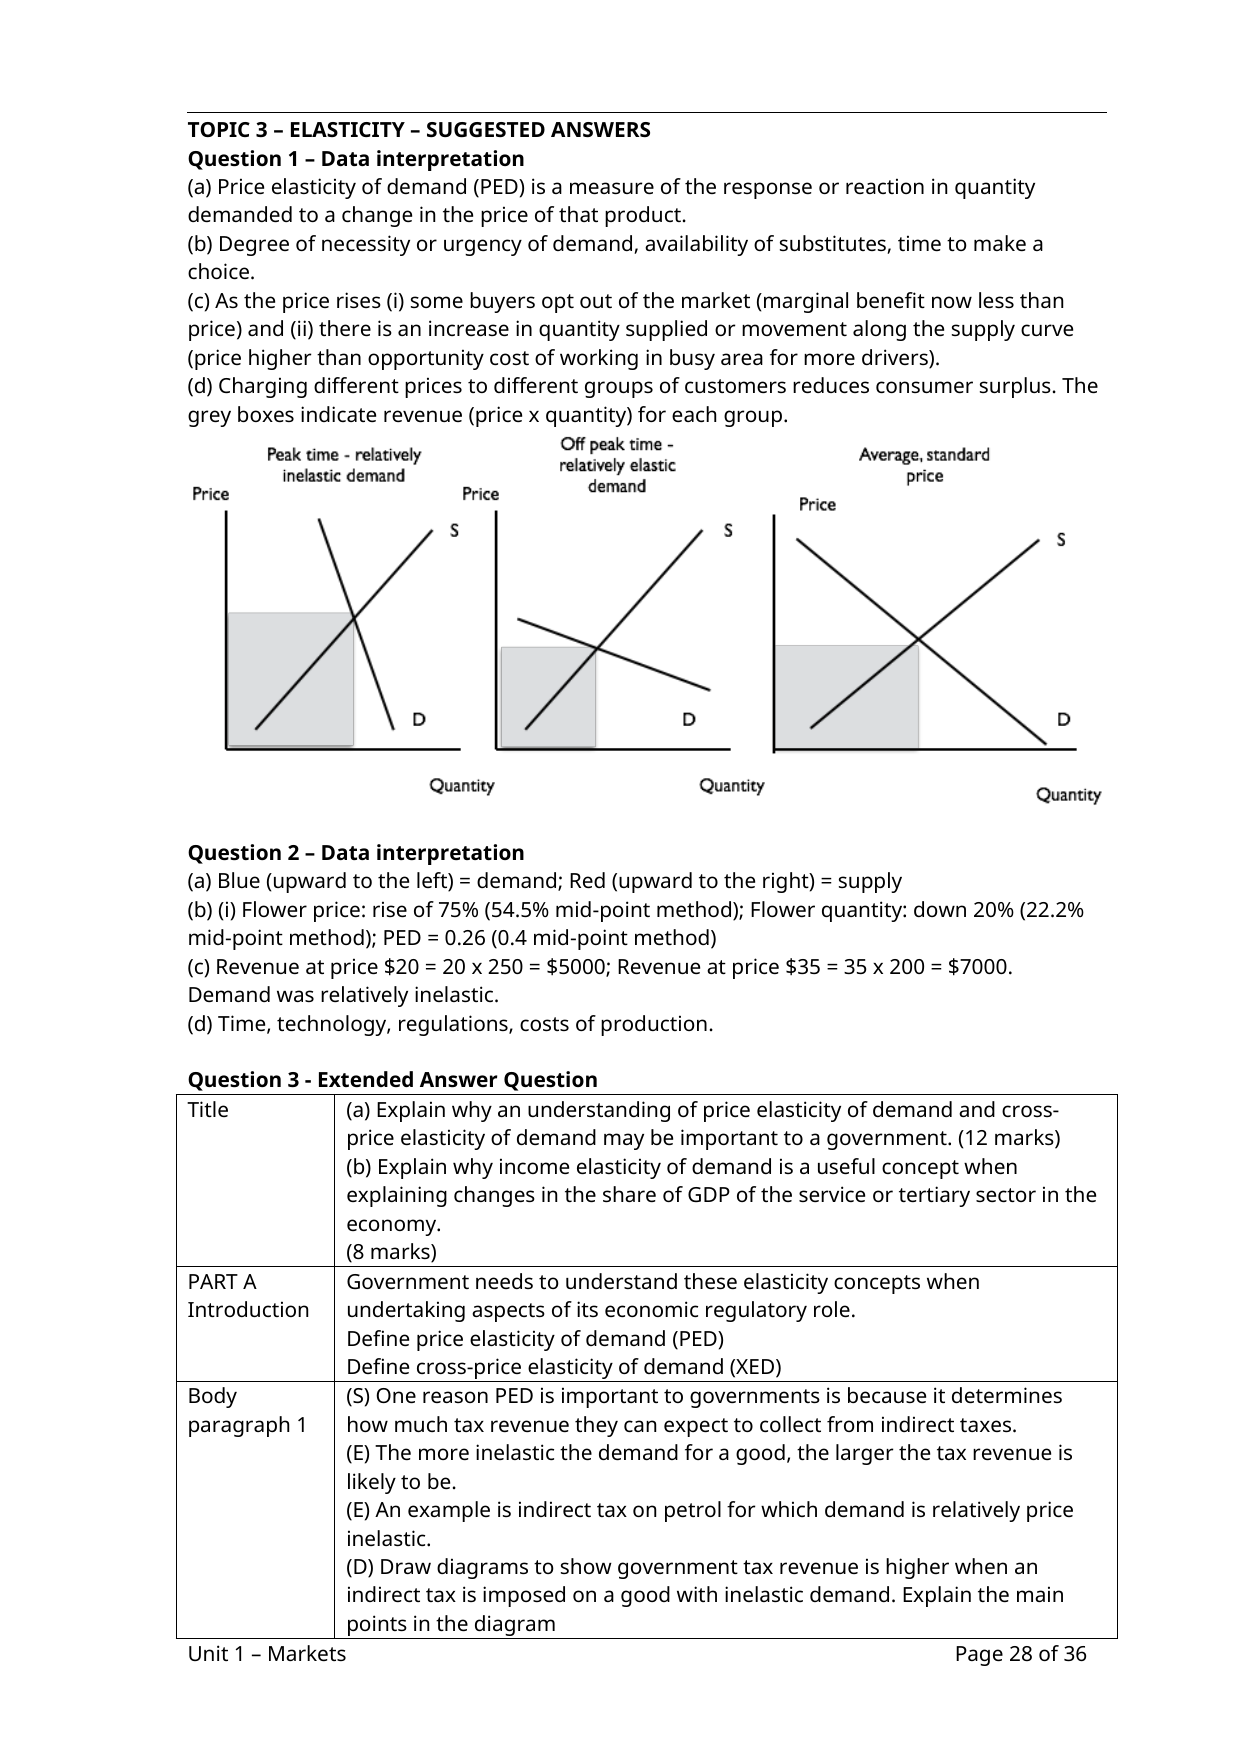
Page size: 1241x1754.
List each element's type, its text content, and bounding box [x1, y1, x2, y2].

table_header (a) Explain why an understanding of price elasticity of demand and cross-price elasticity of demand may be important to a government. (12 marks) (b) Explain why income elasticity of demand is a useful concept when explaining changes in the share of GDP of the service or tertiary sector in the economy. (8 marks) [335, 1095, 1117, 1266]
table_header Title [177, 1095, 334, 1266]
table_cell Body paragraph 1 [177, 1382, 334, 1637]
text (a) Price elasticity of demand (PED) is a measure of the response or reaction in quantity demanded to a change in the price of that product. [187, 172, 1107, 229]
table_cell PART A Introduction [177, 1267, 334, 1381]
text Question 2 – Data interpretation [187, 838, 1107, 867]
picture [187, 428, 1107, 810]
text (d) Charging different prices to different groups of customers reduces consumer surplus. The grey boxes indicate revenue (price x quantity) for each group. [187, 371, 1107, 428]
text Question 3 - Extended Answer Question [187, 1066, 1107, 1094]
table_cell Government needs to understand these elasticity concepts when undertaking aspects of its economic regulatory role. Define price elasticity of demand (PED) Define cross-price elasticity of demand (XED) [335, 1267, 1117, 1381]
text Demand was relatively inelastic. [187, 980, 1107, 1009]
text TOPIC 3 – ELASTICITY – SUGGESTED ANSWERS [187, 113, 1107, 144]
text (c) Revenue at price $20 = 20 x 250 = $5000; Revenue at price $35 = 35 x 200 = $7000. [187, 952, 1107, 980]
text (b) Degree of necessity or urgency of demand, availability of substitutes, time to make a choice. [187, 229, 1107, 286]
table_cell (S) One reason PED is important to governments is because it determines how much tax revenue they can expect to collect from indirect taxes. (E) The more inelastic the demand for a good, the larger the tax revenue is likely to be. (E) An example is indirect tax on petrol for which demand is relatively price inelastic. (D) Draw diagrams to show government tax revenue is higher when an indirect tax is imposed on a good with inelastic demand. Explain the main points in the diagram [335, 1382, 1117, 1637]
text (c) As the price rises (i) some buyers opt out of the market (marginal benefit now less than price) and (ii) there is an increase in quantity supplied or movement along the supply curve (price higher than opportunity cost of working in busy area for more drivers). [187, 286, 1107, 371]
text (b) (i) Flower price: rise of 75% (54.5% mid-point method); Flower quantity: down 20% (22.2% mid-point method); PED = 0.26 (0.4 mid-point method) [187, 895, 1107, 952]
text Question 1 – Data interpretation [187, 144, 1107, 172]
text (d) Time, technology, regulations, costs of production. [187, 1009, 1107, 1037]
text (a) Blue (upward to the left) = demand; Red (upward to the right) = supply [187, 867, 1107, 895]
